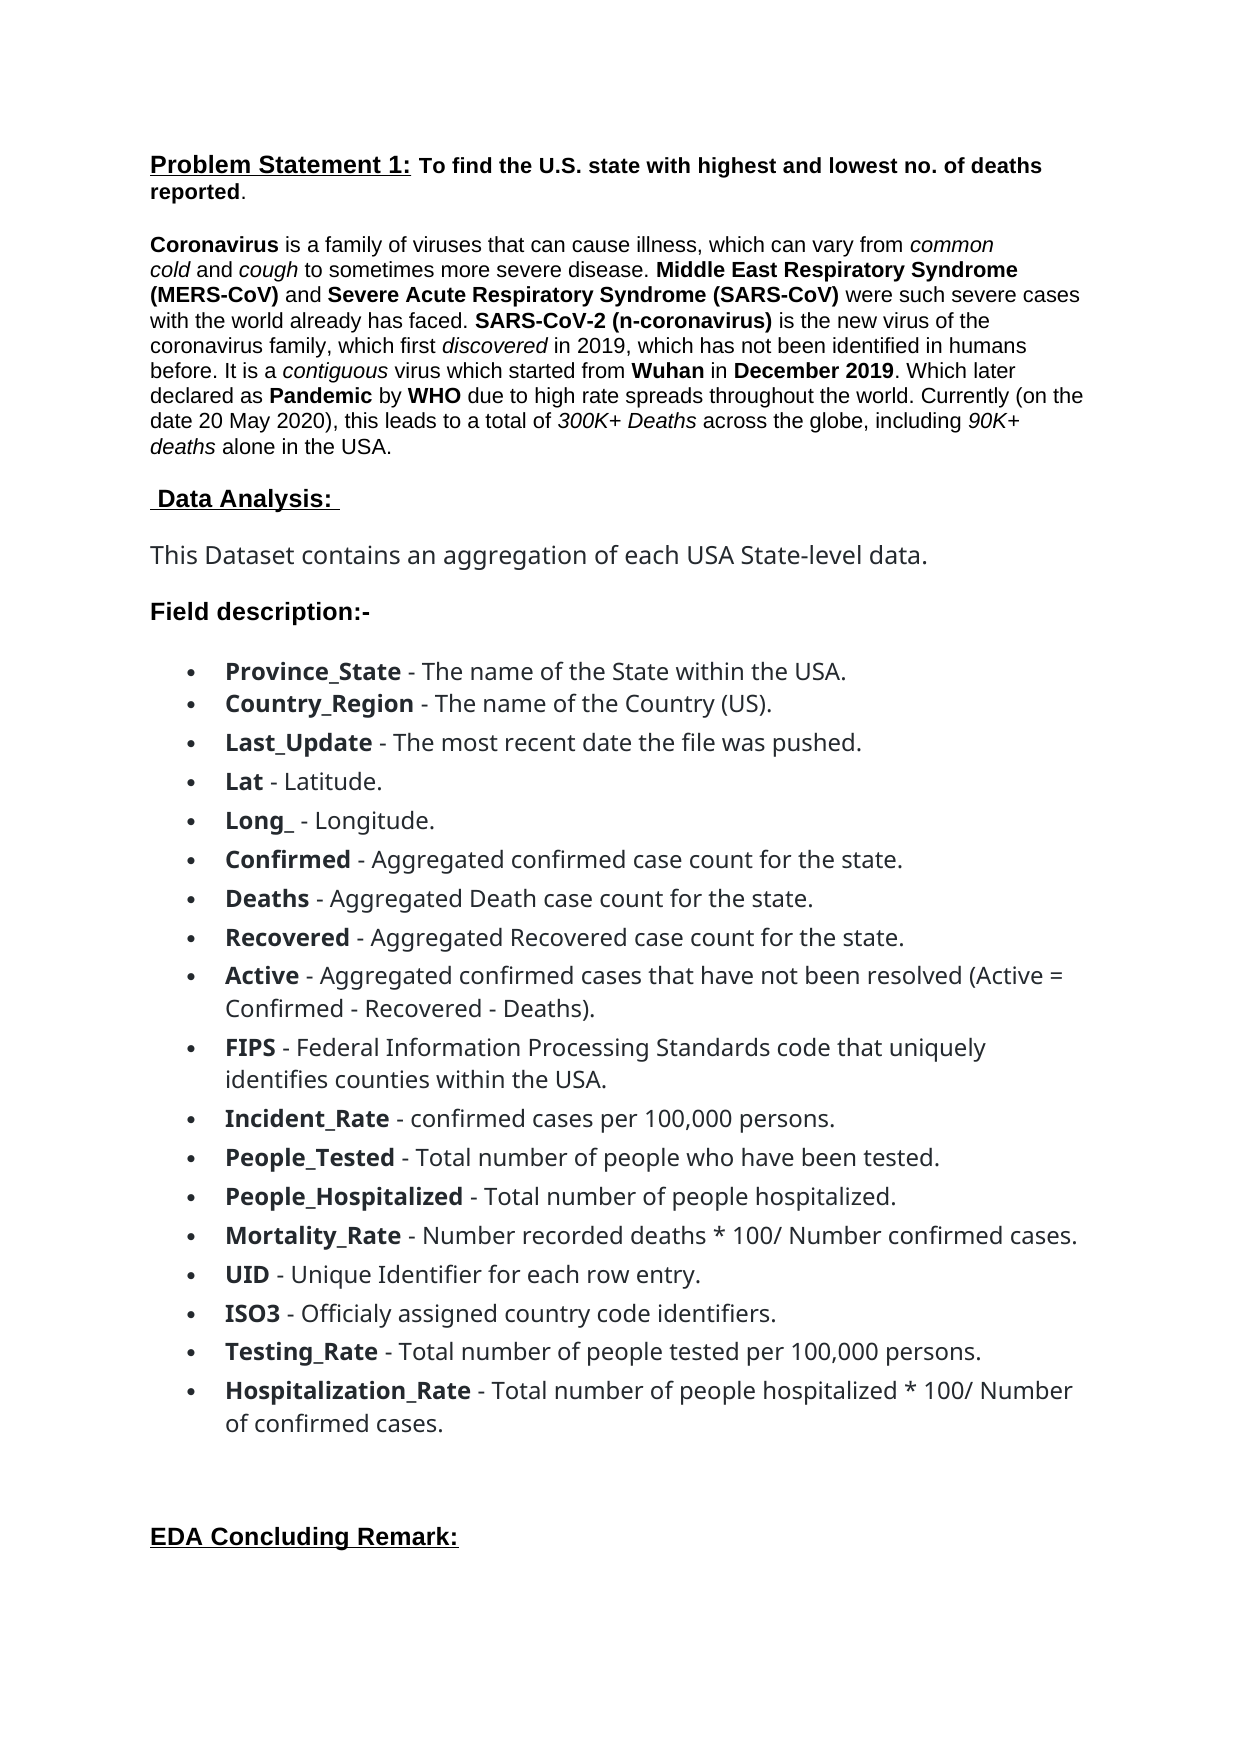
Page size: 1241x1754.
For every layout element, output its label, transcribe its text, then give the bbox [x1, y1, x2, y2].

list Province_State - The name of the State within the USA. [187, 654, 1090, 687]
list Last_Update - The most recent date the file was pushed. [187, 726, 1090, 759]
list Lat - Latitude. [187, 765, 1090, 797]
list Recovered - Aggregated Recovered case count for the state. [187, 920, 1090, 953]
list Mortality_Rate - Number recorded deaths * 100/ Number confirmed cases. [187, 1219, 1090, 1251]
list People_Hospitalized - Total number of people hospitalized. [187, 1180, 1090, 1212]
text This Dataset contains an aggregation of each USA State-level data. [150, 538, 1090, 572]
text Field description:- [150, 597, 1090, 625]
list Deaths - Aggregated Death case count for the state. [187, 881, 1090, 914]
list Incident_Rate - confirmed cases per 100,000 persons. [187, 1102, 1090, 1135]
list ISO3 - Officialy assigned country code identifiers. [187, 1296, 1090, 1329]
list Confirmed - Aggregated confirmed case count for the state. [187, 843, 1090, 875]
list UID - Unique Identifier for each row entry. [187, 1257, 1090, 1290]
list Hospitalization_Rate - Total number of people hospitalized * 100/ Number of confirmed cases. [187, 1374, 1090, 1439]
text Data Analysis: [150, 484, 1090, 513]
list Long_ - Longitude. [187, 804, 1090, 836]
text EDA Concluding Remark: [150, 1522, 1090, 1551]
list People_Tested - Total number of people who have been tested. [187, 1141, 1090, 1173]
text Problem Statement 1: To find the U.S. state with highest and lowest no. of deaths reported. [150, 150, 1090, 204]
list FIPS - Federal Information Processing Standards code that uniquely identifies counties within the USA. [187, 1031, 1090, 1096]
list Active - Aggregated confirmed cases that have not been resolved (Active = Confirmed - Recovered - Deaths). [187, 959, 1090, 1024]
text Coronavirus is a family of viruses that can cause illness, which can vary from common cold and cough to sometimes more severe disease. Middle East Respiratory Syndrome (MERS-CoV) and Severe Acute Respiratory Syndrome (SARS-CoV) were such severe cases with the world already has faced. SARS-CoV-2 (n-coronavirus) is the new virus of the coronavirus family, which first discovered in 2019, which has not been identified in humans before. It is a contiguous virus which started from Wuhan in December 2019. Which later declared as Pandemic by WHO due to high rate spreads throughout the world. Currently (on the date 20 May 2020), this leads to a total of 300K+ Deaths across the globe, including 90K+ deaths alone in the USA. [150, 232, 1090, 459]
list Testing_Rate - Total number of people tested per 100,000 persons. [187, 1335, 1090, 1368]
list Country_Region - The name of the Country (US). [187, 687, 1090, 720]
